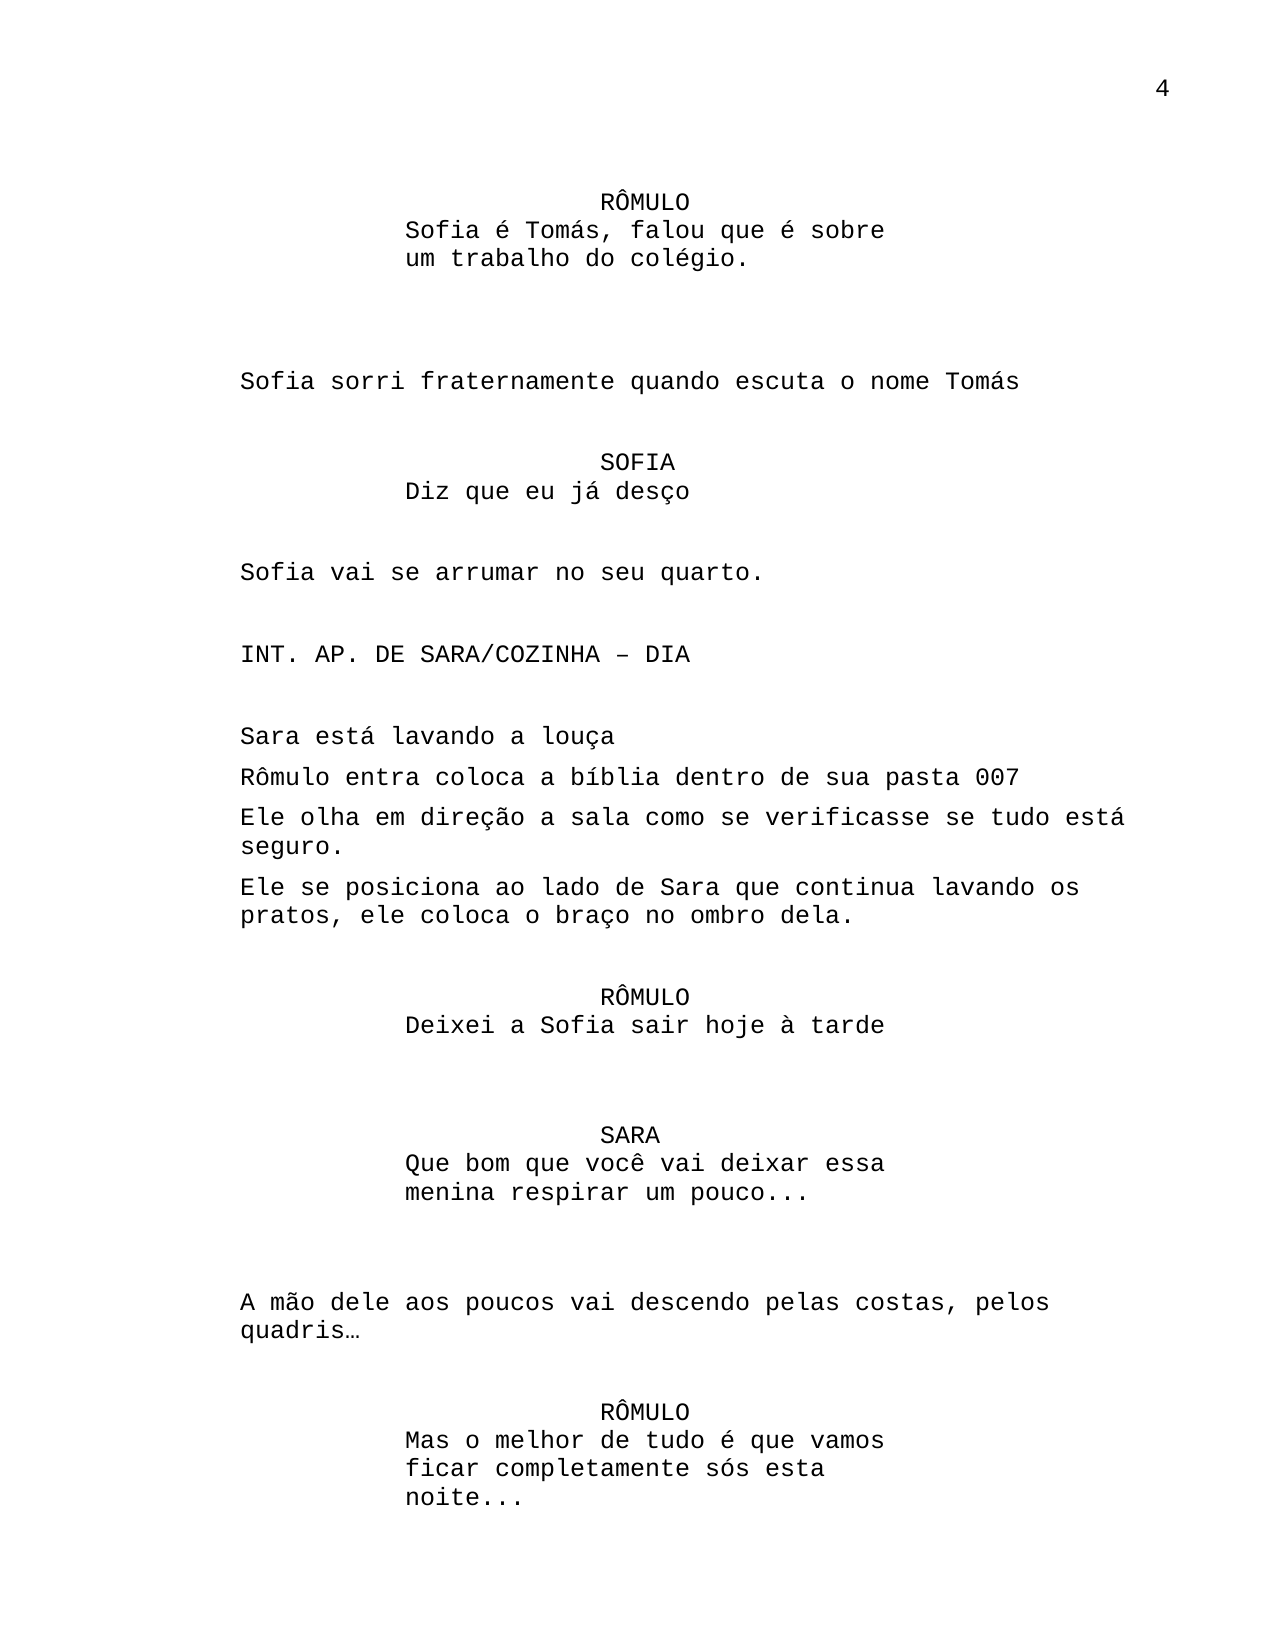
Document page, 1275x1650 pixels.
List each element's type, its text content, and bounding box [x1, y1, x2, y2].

text INT. AP. DE SARA/COZINHA – DIA [240, 642, 1170, 670]
text Diz que eu já desço [405, 478, 900, 507]
text Mas o melhor de tudo é que vamos ficar completamente sós esta noite... [405, 1427, 900, 1512]
text Rômulo entra coloca a bíblia dentro de sua pasta 007 [240, 764, 1170, 792]
text Rômulo [600, 1399, 1170, 1427]
text Deixei a Sofia sair hoje à tarde [405, 1012, 900, 1041]
text Rômulo [600, 984, 1170, 1012]
text Ele se posiciona ao lado de Sara que continua lavando os pratos, ele coloca o braço no ombro dela. [240, 874, 1170, 931]
text Sofia [600, 450, 1170, 478]
text Sofia é Tomás, falou que é sobre um trabalho do colégio. [405, 217, 900, 274]
text RÔMULO [600, 189, 1170, 217]
text Sofia sorri fraternamente quando escuta o nome Tomás [240, 368, 1170, 397]
text Sara está lavando a louça [240, 723, 1170, 752]
text Que bom que você vai deixar essa menina respirar um pouco... [405, 1151, 900, 1207]
text Sara [600, 1122, 1170, 1151]
text A mão dele aos poucos vai descendo pelas costas, pelos quadris… [240, 1289, 1170, 1346]
text Sofia vai se arrumar no seu quarto. [240, 560, 1170, 588]
text Ele olha em direção a sala como se verificasse se tudo está seguro. [240, 805, 1170, 862]
